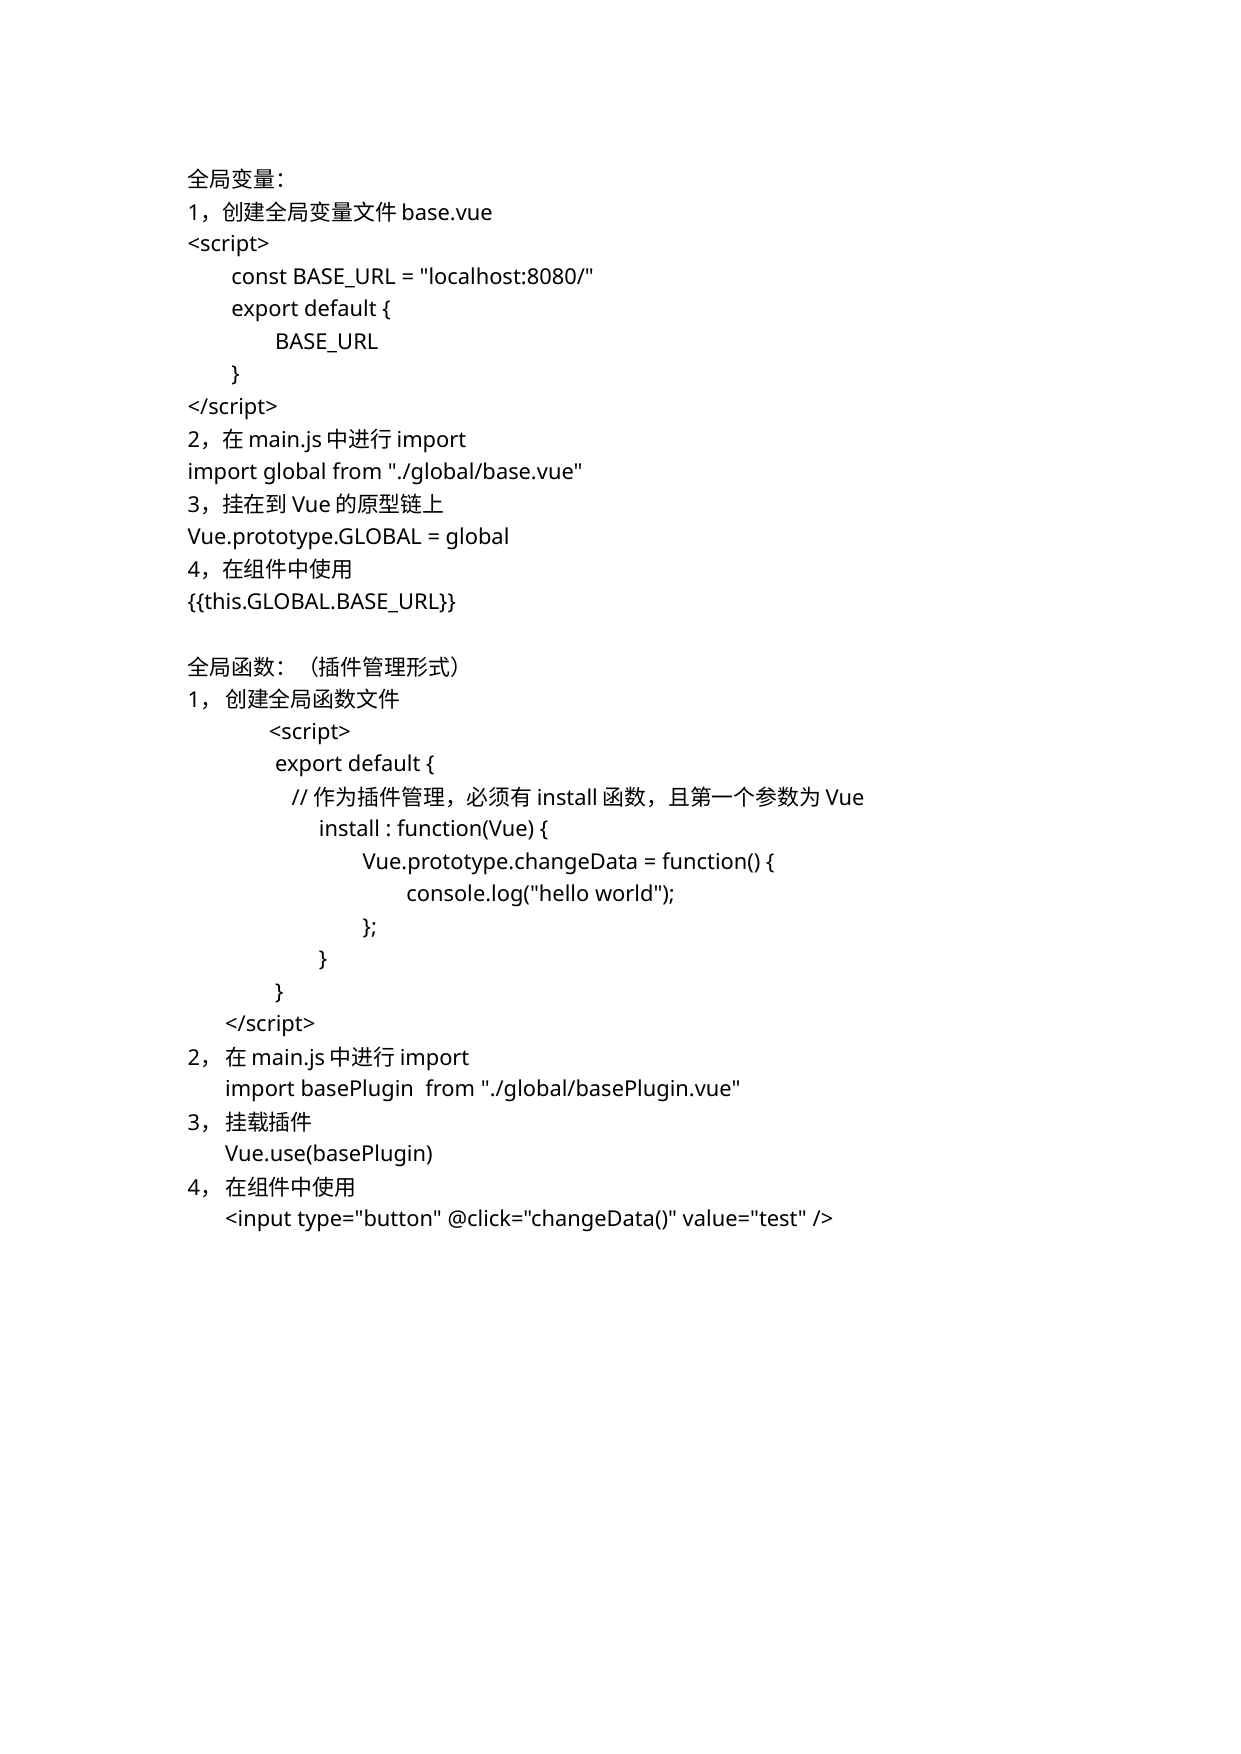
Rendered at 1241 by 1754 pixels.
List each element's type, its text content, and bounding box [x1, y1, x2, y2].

list export default { [225, 747, 1053, 779]
text Vue.prototype.GLOBAL = global [187, 519, 1053, 552]
text import global from "./global/base.vue" [187, 454, 1053, 487]
list console.log("hello world"); [225, 877, 1053, 909]
list 在main.js中进行import [187, 1039, 1053, 1072]
text 全局函数：（插件管理形式） [187, 649, 1053, 682]
text const BASE_URL = "localhost:8080/" [187, 259, 1053, 292]
list <script> [225, 714, 1053, 747]
text export default { [187, 292, 1053, 324]
list } [225, 974, 1053, 1007]
text 1，创建全局变量文件base.vue [187, 194, 1053, 227]
list Vue.prototype.changeData = function() { [225, 844, 1053, 877]
text </script> [187, 389, 1053, 422]
list <input type="button" @click="changeData()" value="test" /> [225, 1202, 1053, 1234]
text {{this.GLOBAL.BASE_URL}} [187, 584, 1053, 617]
list 在组件中使用 [187, 1169, 1053, 1202]
text } [187, 357, 1053, 389]
list import basePlugin from "./global/basePlugin.vue" [225, 1072, 1053, 1104]
list Vue.use(basePlugin) [225, 1137, 1053, 1169]
list </script> [225, 1007, 1053, 1039]
list } [225, 942, 1053, 974]
text <script> [187, 227, 1053, 259]
list // 作为插件管理，必须有install函数，且第一个参数为Vue [225, 779, 1053, 812]
text 3，挂在到Vue的原型链上 [187, 487, 1053, 519]
list install : function(Vue) { [225, 812, 1053, 844]
text 4，在组件中使用 [187, 552, 1053, 584]
text 全局变量： [187, 162, 1053, 194]
list }; [225, 909, 1053, 942]
text BASE_URL [187, 324, 1053, 357]
text 2，在main.js中进行import [187, 422, 1053, 454]
list 创建全局函数文件 [187, 682, 1053, 714]
list 挂载插件 [187, 1104, 1053, 1137]
